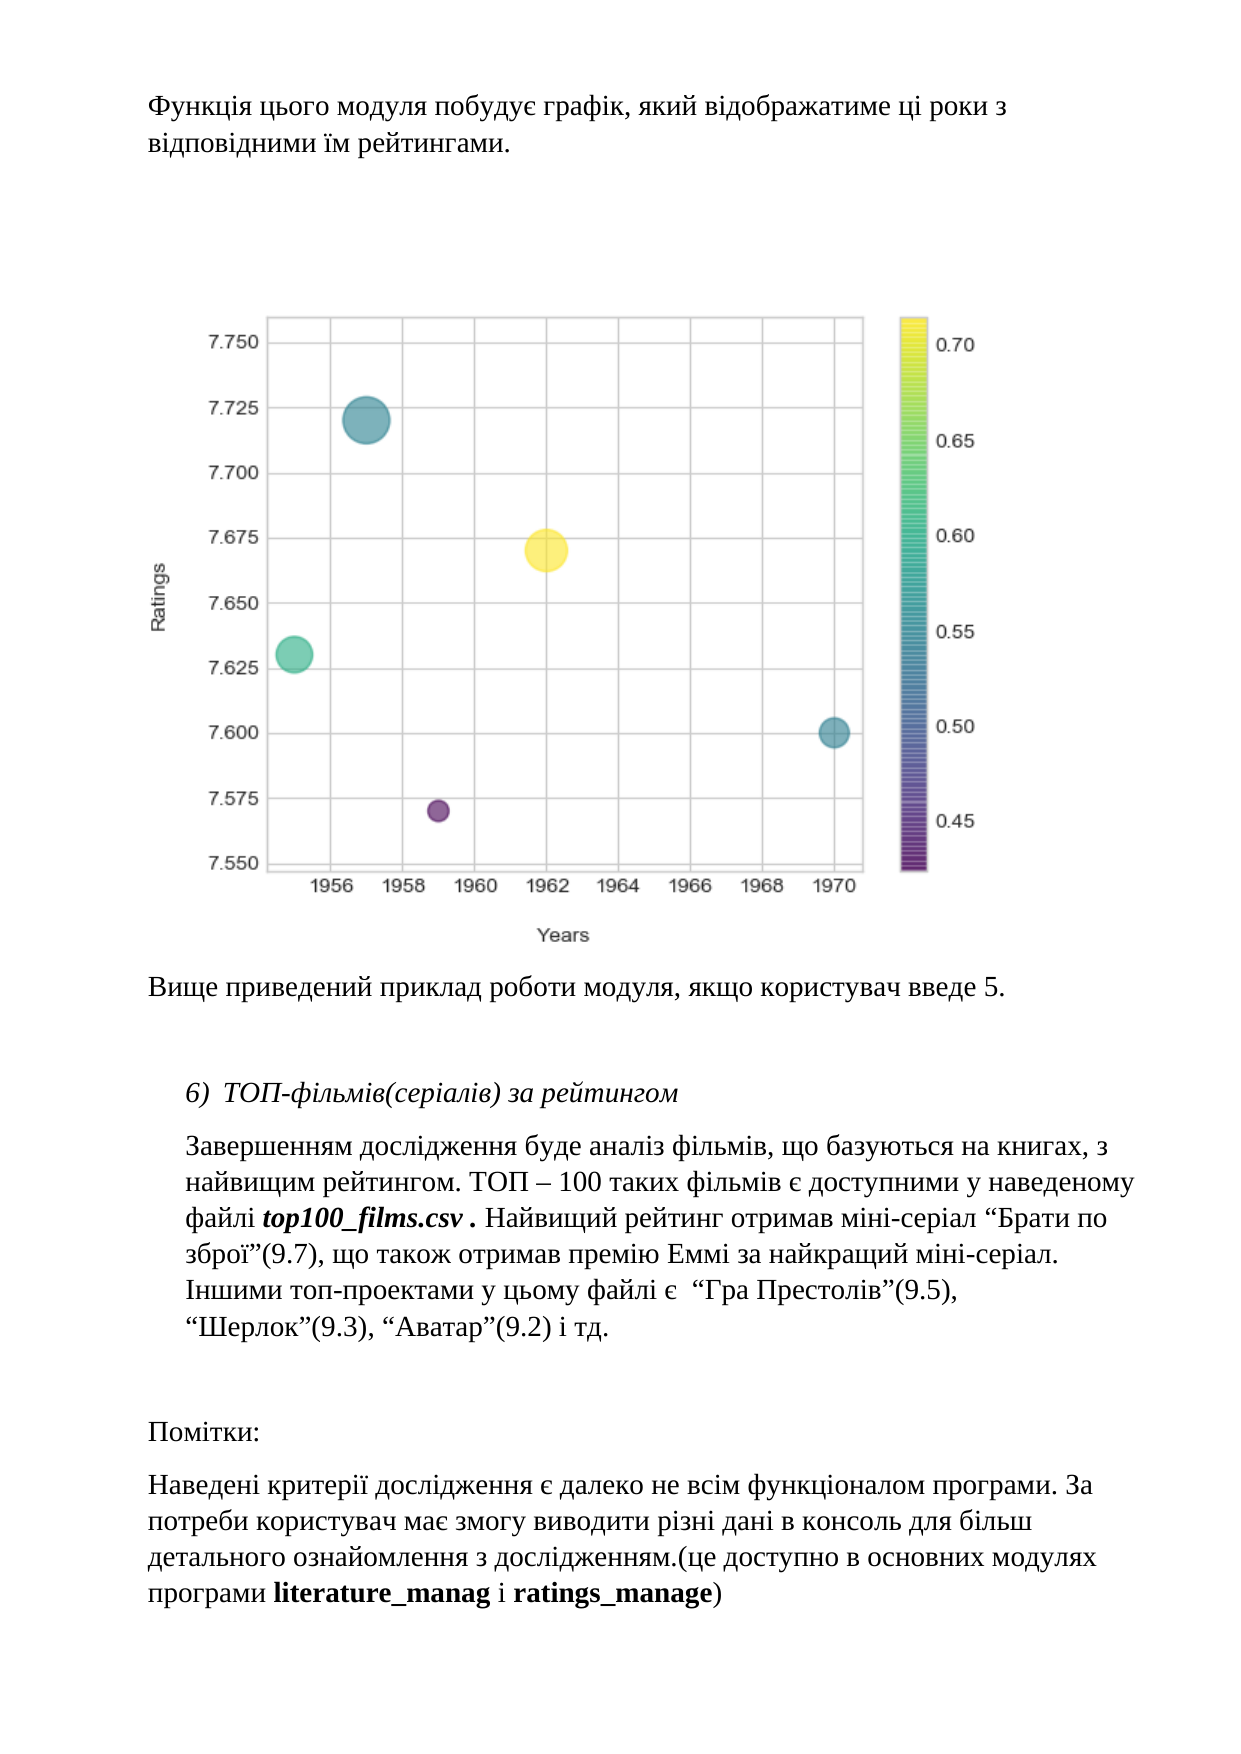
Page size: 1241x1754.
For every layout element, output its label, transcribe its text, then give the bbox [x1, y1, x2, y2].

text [148, 88, 1152, 158]
text Вище приведений приклад роботи модуля, якщо користувач введе 5. [148, 969, 1152, 1003]
picture [147, 230, 1107, 951]
text Наведені критерії дослідження є далеко не всім функціоналом програми. За потреби користувач має змогу виводити різні дані в консоль для більш детального ознайомлення з дослідженням.(це доступно в основних модулях програми literature_manag і ratings_manage) [148, 1467, 1152, 1609]
text Помітки: [148, 1414, 1152, 1448]
list ТОП-фільмів(серіалів) за рейтингом [185, 1075, 1152, 1109]
text Завершенням дослідження буде аналіз фільмів, що базуються на книгах, з найвищим рейтингом. ТОП – 100 таких фільмів є доступними у наведеному файлі top100_films.csv . Найвищий рейтинг отримав міні-серіал “Брати по зброї”(9.7), що також отримав премію Еммі за найкращий міні-серіал. Іншими топ-проектами у цьому файлі є “Гра Престолів”(9.5), “Шерлок”(9.3), “Аватар”(9.2) і тд. [185, 1128, 1152, 1342]
